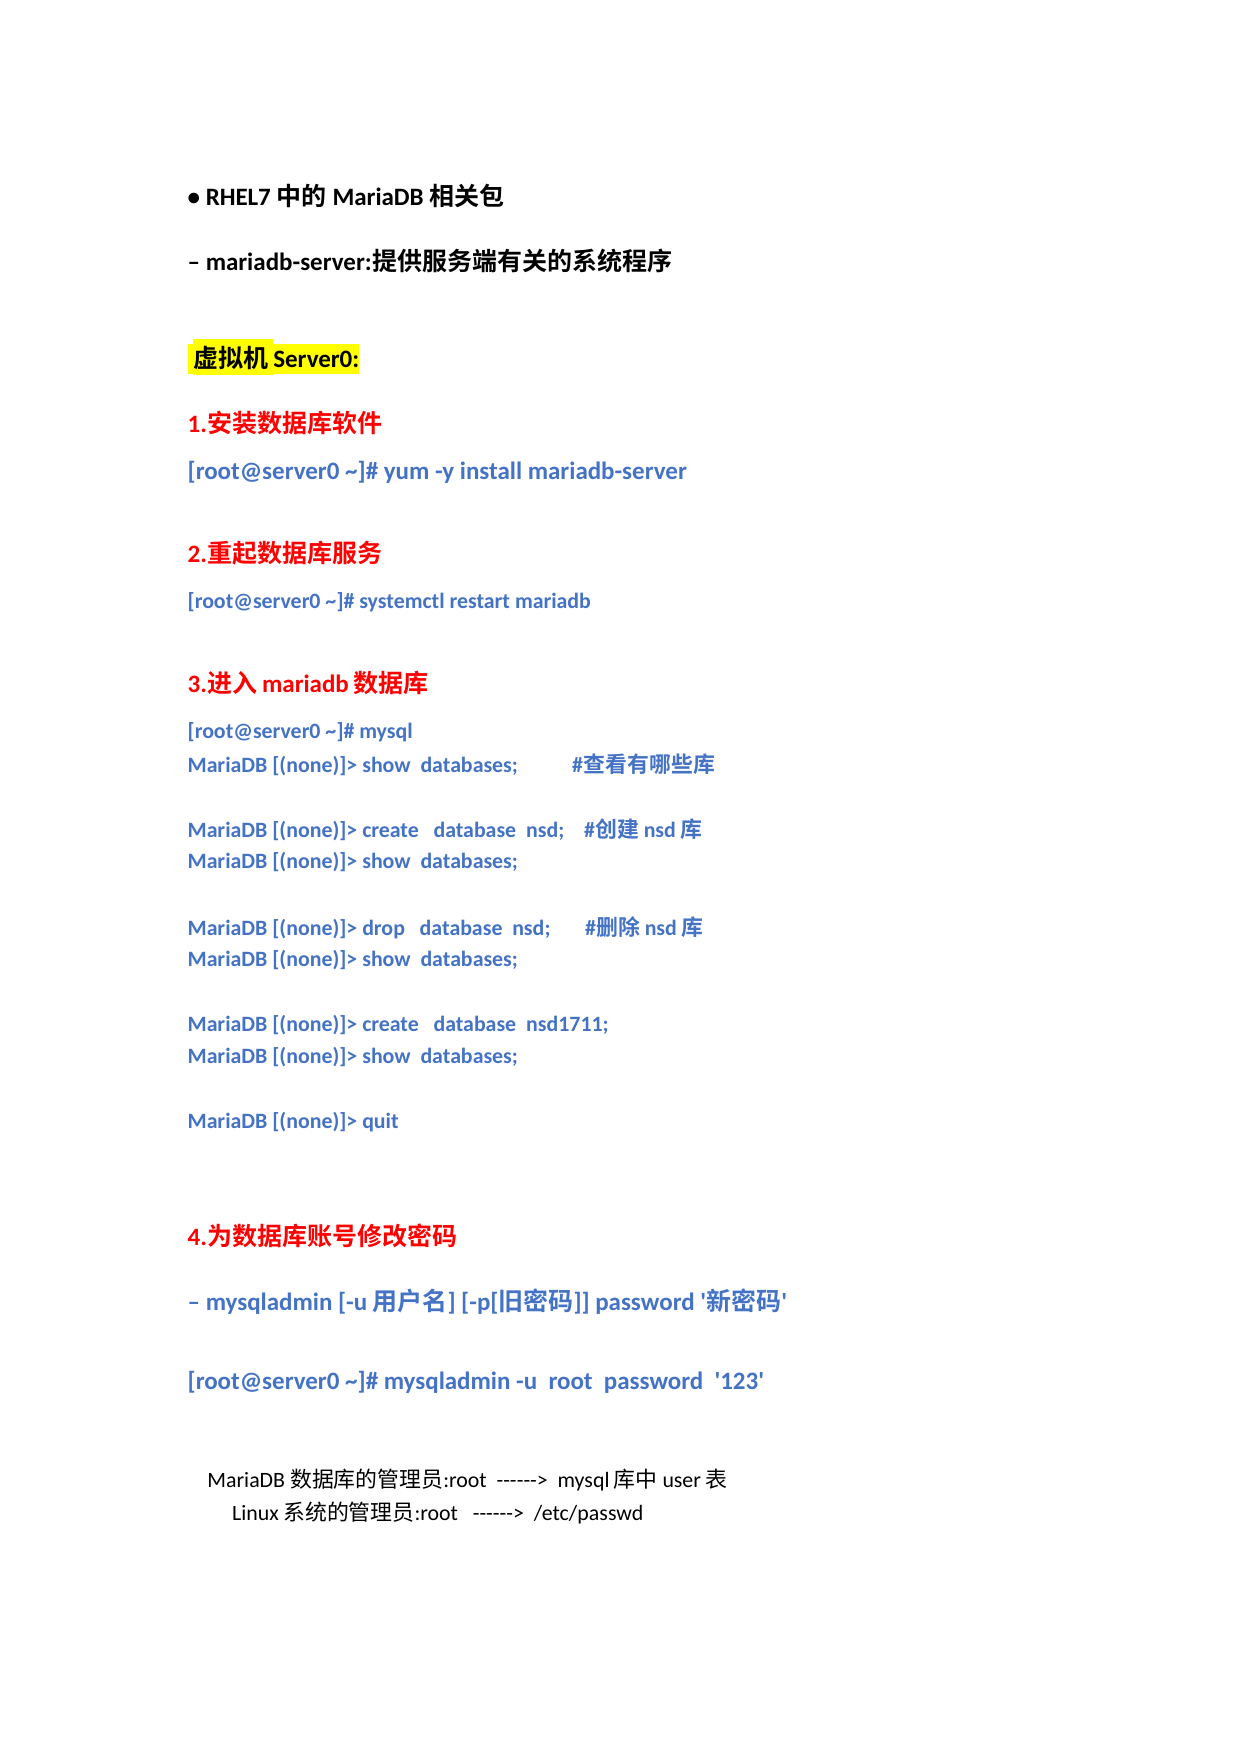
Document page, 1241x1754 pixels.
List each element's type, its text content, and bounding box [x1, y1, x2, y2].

text 2.重起数据库服务 [187, 519, 1053, 584]
text MariaDB [(none)]> show databases; [187, 1039, 1053, 1072]
text • RHEL7 中的 MariaDB 相关包 [187, 162, 1053, 227]
text MariaDB [(none)]> quit [187, 1104, 1053, 1137]
text MariaDB [(none)]> show databases; [187, 942, 1053, 974]
text 4.为数据库账号修改密码 [187, 1202, 1053, 1267]
text [root@server0 ~]# yum -y install mariadb-server [187, 454, 1053, 487]
text MariaDB 数据库的管理员:root ------> mysql库中 user表 [187, 1462, 1053, 1494]
text – mariadb-server:提供服务端有关的系统程序 [187, 227, 1053, 292]
text 3.进入mariadb数据库 [187, 649, 1053, 714]
text [root@server0 ~]# mysql [187, 714, 1053, 747]
text [root@server0 ~]# mysqladmin -u root password '123' [187, 1364, 1053, 1397]
text MariaDB [(none)]> show databases; [187, 844, 1053, 877]
text MariaDB [(none)]> drop database nsd; #删除nsd库 [187, 909, 1053, 942]
text [root@server0 ~]# systemctl restart mariadb [187, 584, 1053, 617]
text – mysqladmin [-u用户名] [-p[旧密码]] password '新密码' [187, 1267, 1053, 1332]
text MariaDB [(none)]> create database nsd1711; [187, 1007, 1053, 1039]
text Linux系统的管理员:root ------> /etc/passwd [187, 1494, 1053, 1527]
text MariaDB [(none)]> show databases; #查看有哪些库 [187, 747, 1053, 779]
text 虚拟机Server0: [187, 324, 1053, 389]
text 1.安装数据库软件 [187, 389, 1053, 454]
text MariaDB [(none)]> create database nsd; #创建nsd库 [187, 812, 1053, 844]
